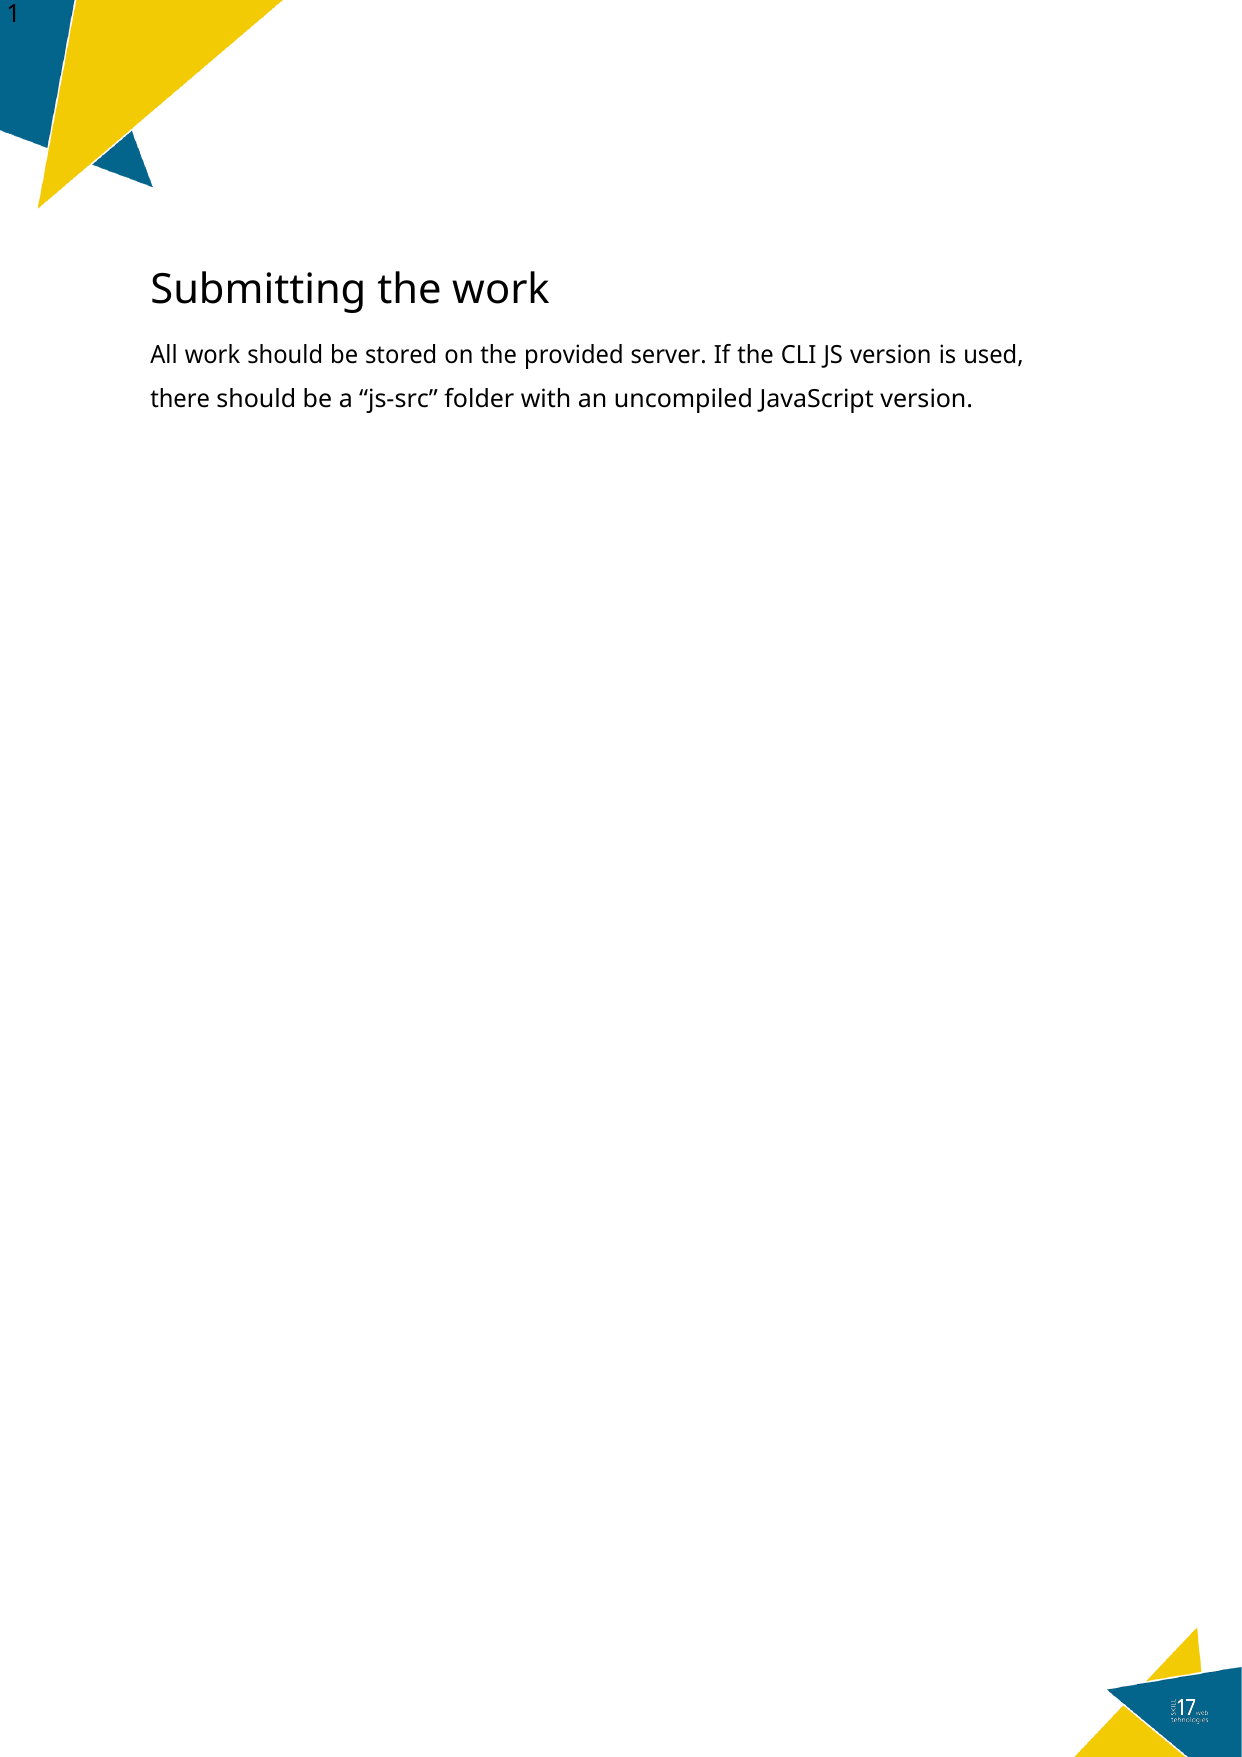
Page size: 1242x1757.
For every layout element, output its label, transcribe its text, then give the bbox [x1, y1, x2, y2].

text All work should be stored on the provided server. If the CLI JS version is used, there should be a “js-src” folder with an uncompiled JavaScript version. [150, 336, 1053, 415]
subtitle Submitting the work [150, 259, 1106, 315]
picture [311, 1518, 1242, 1757]
picture [0, 0, 931, 221]
